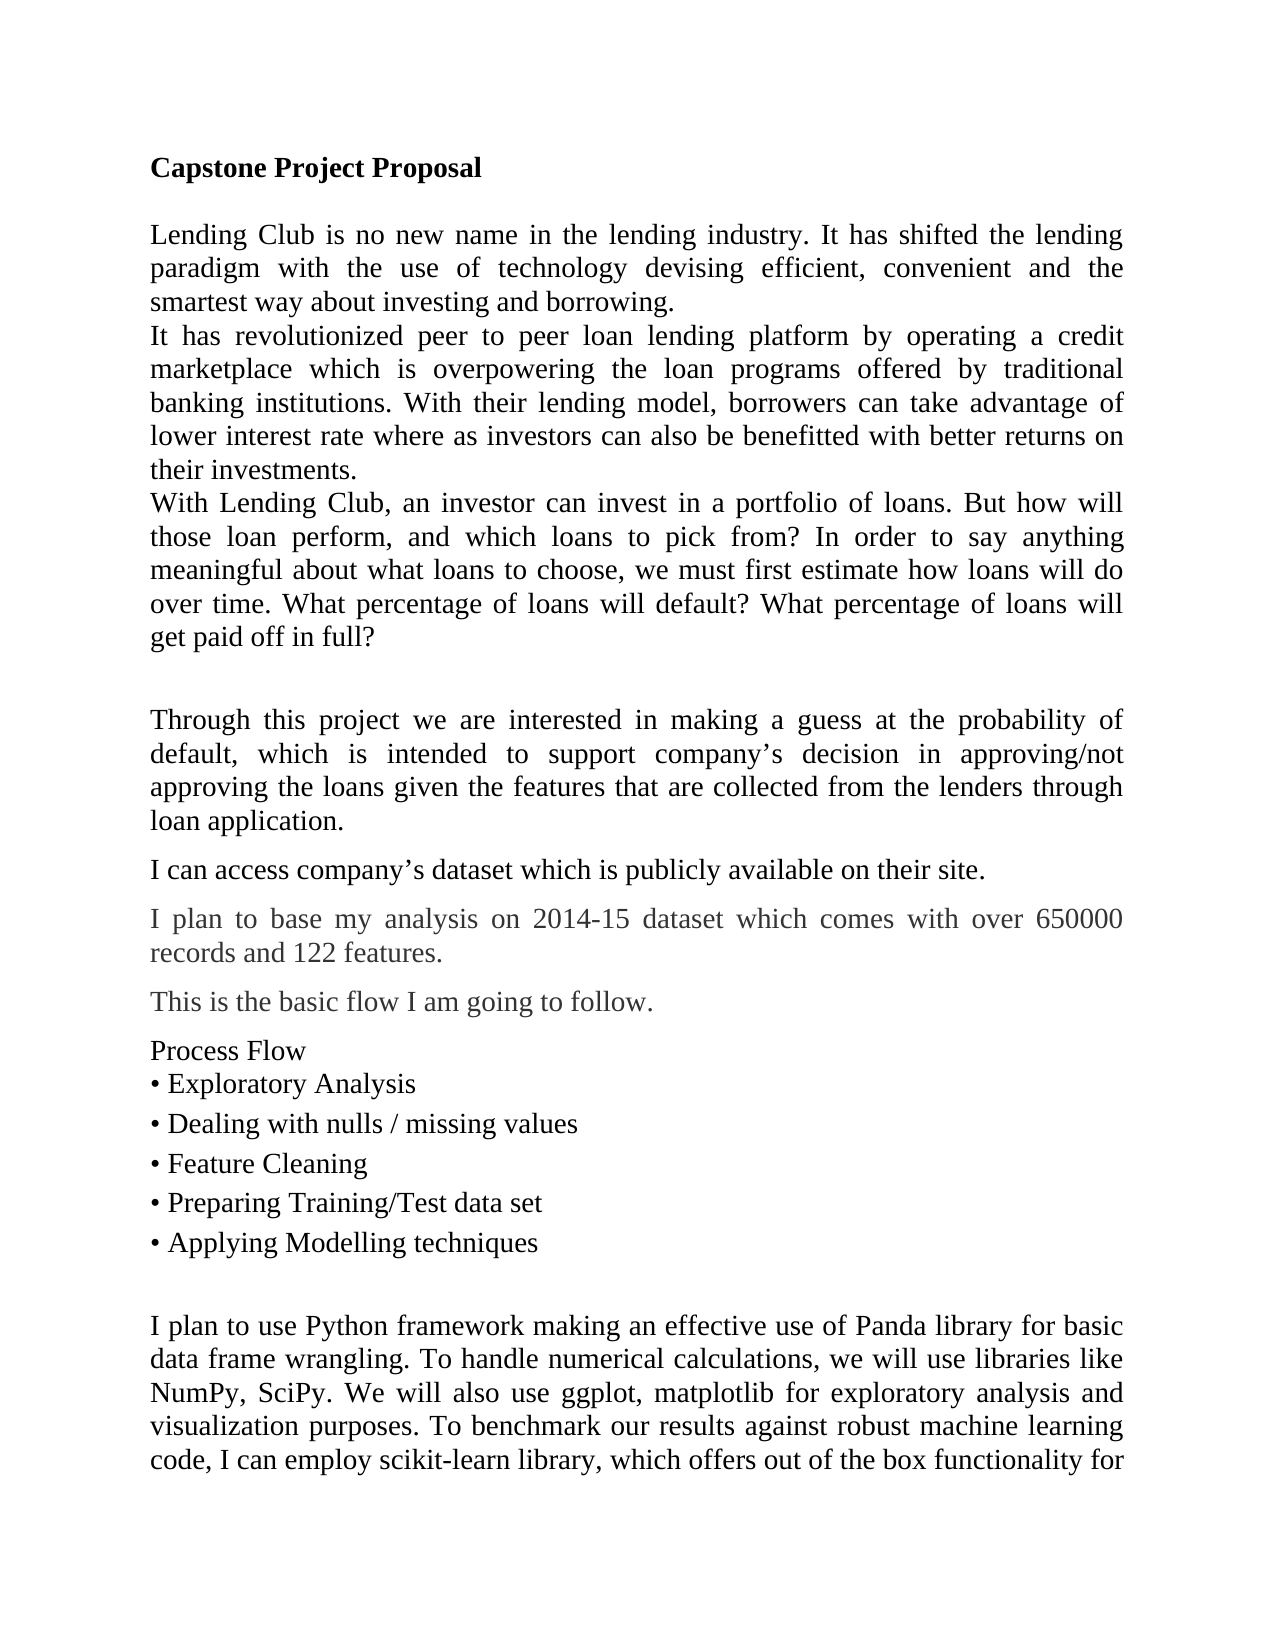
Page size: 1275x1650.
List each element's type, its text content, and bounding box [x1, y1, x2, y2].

text Capstone Project Proposal [150, 150, 1125, 183]
text • Feature Cleaning [150, 1146, 1125, 1179]
text • Dealing with nulls / missing values [150, 1106, 1125, 1140]
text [150, 1308, 1125, 1475]
text Lending Club is no new name in the lending industry. It has shifted the lending paradigm with the use of technology devising efficient, convenient and the smartest way about investing and borrowing. [150, 217, 1125, 318]
text • Preparing Training/Test data set [150, 1185, 1125, 1219]
text It has revolutionized peer to peer loan lending platform by operating a credit marketplace which is overpowering the loan programs offered by traditional banking institutions. With their lending model, borrowers can take advantage of lower interest rate where as investors can also be benefitted with better returns on their investments. [150, 318, 1125, 485]
text • Exploratory Analysis [150, 1067, 1125, 1100]
text With Lending Club, an investor can invest in a portfolio of loans. But how will those loan perform, and which loans to pick from? In order to say anything meaningful about what loans to choose, we must first estimate how loans will do over time. What percentage of loans will default? What percentage of loans will get paid off in full? [150, 485, 1125, 653]
text I can access company’s dataset which is publicly available on their site. [150, 852, 1125, 886]
text I plan to base my analysis on 2014-15 dataset which comes with over 650000 records and 122 features. [150, 901, 1125, 968]
text This is the basic flow I am going to follow. [150, 984, 1125, 1017]
text • Applying Modelling techniques [150, 1225, 1125, 1258]
text Process Flow [150, 1033, 1125, 1067]
text Through this project we are interested in making a guess at the probability of default, which is intended to support company’s decision in approving/not approving the loans given the features that are collected from the lenders through loan application. [150, 702, 1125, 836]
